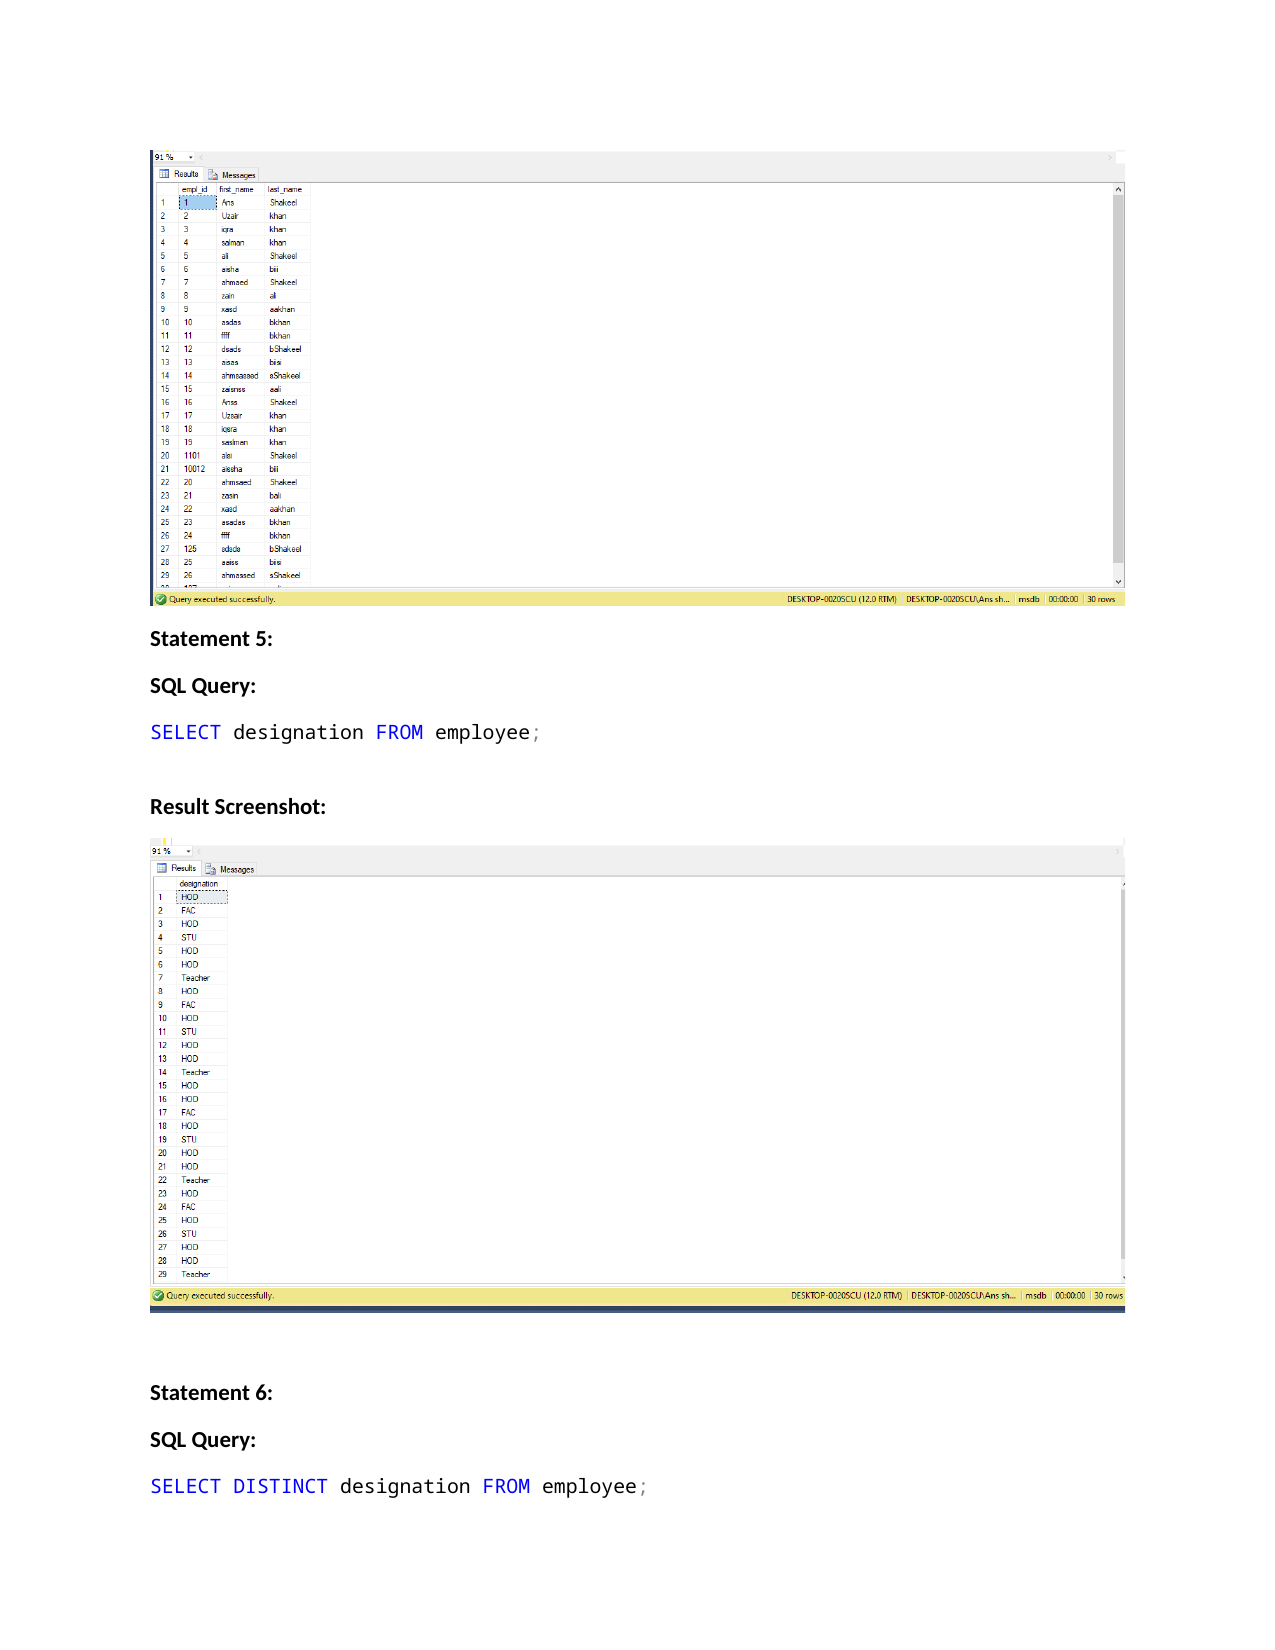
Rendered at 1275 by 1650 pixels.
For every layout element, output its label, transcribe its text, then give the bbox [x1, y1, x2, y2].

text Statement 6: [150, 1378, 1125, 1406]
picture [150, 838, 1125, 1313]
text SQL Query: [150, 1425, 1125, 1453]
picture [150, 150, 1125, 606]
text SELECT designation FROM employee; [150, 718, 1125, 745]
text Result Screenshot: [150, 792, 1125, 820]
text Statement 5: [150, 624, 1125, 652]
text SQL Query: [150, 671, 1125, 699]
text SELECT DISTINCT designation FROM employee; [150, 1472, 1125, 1499]
